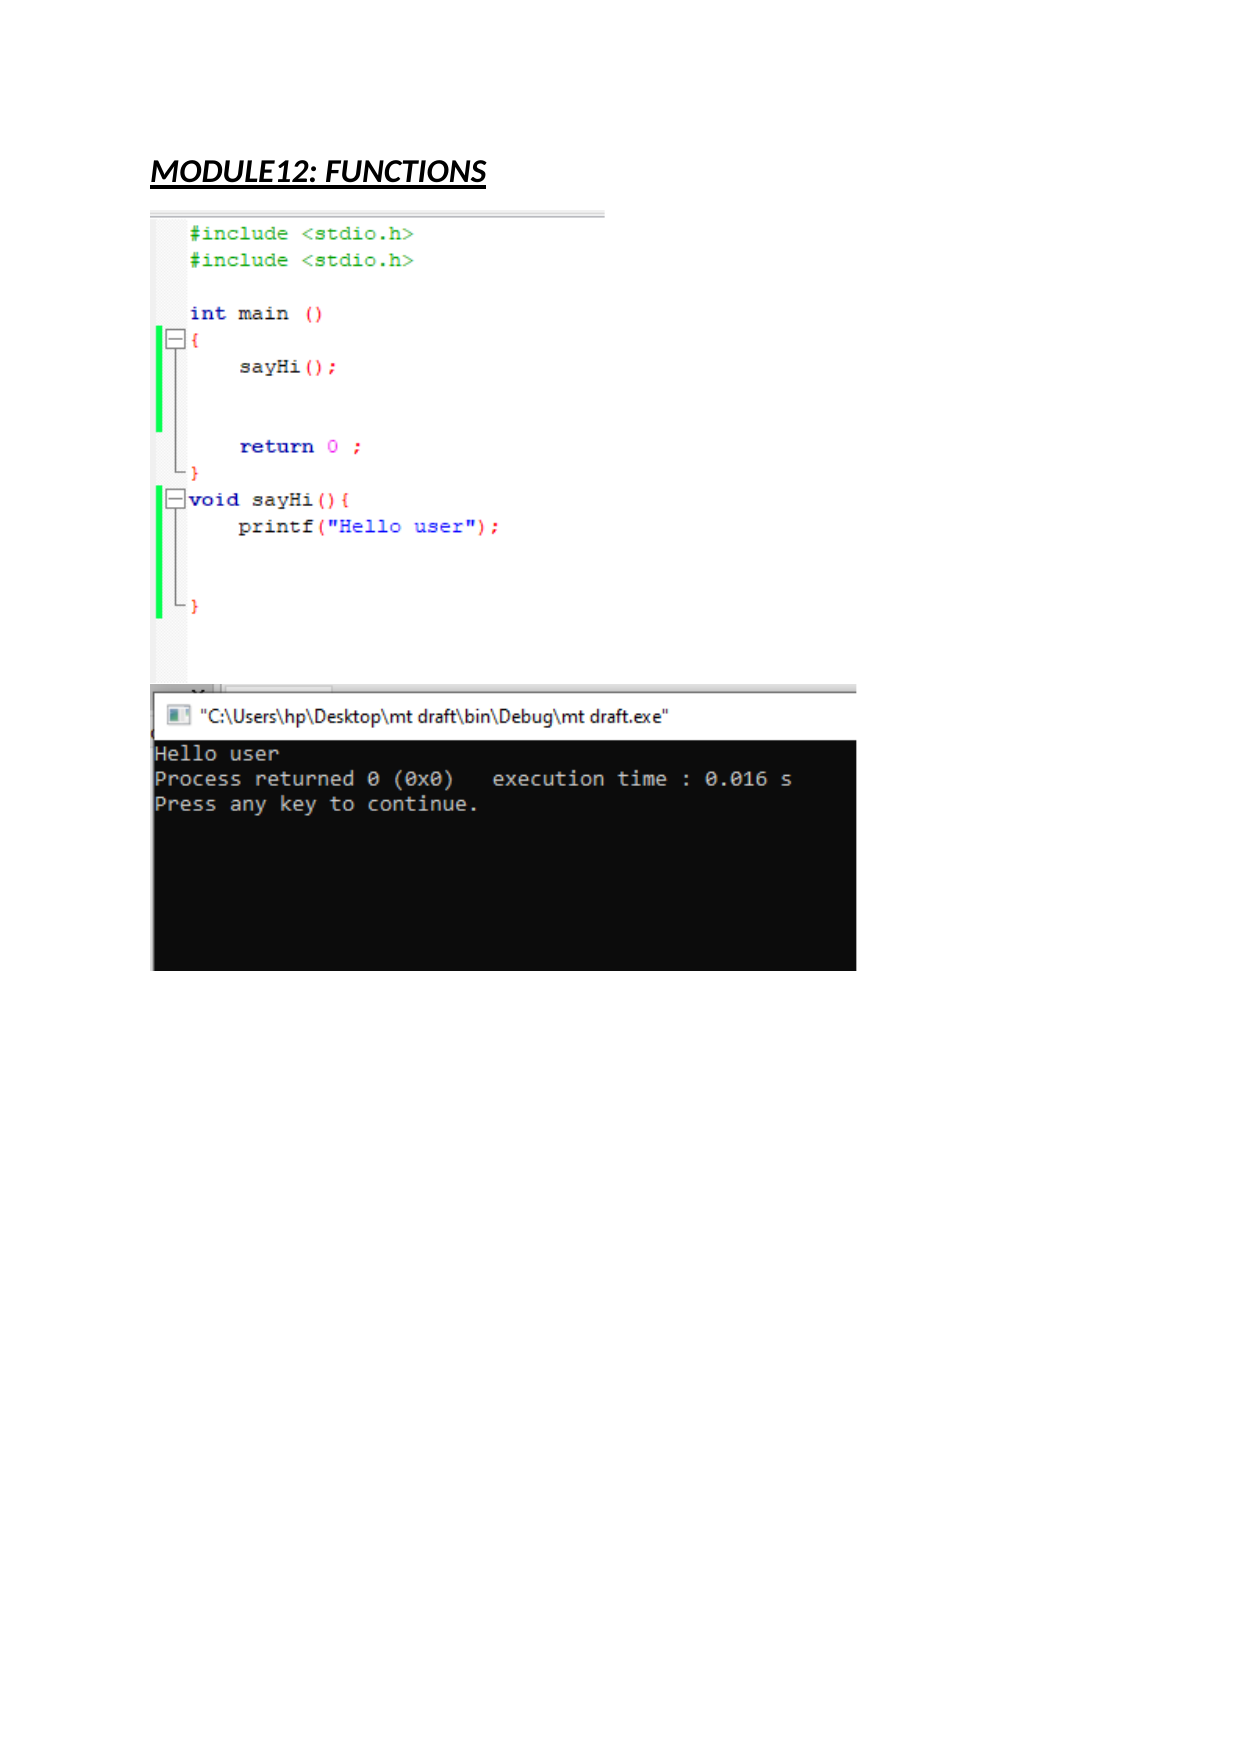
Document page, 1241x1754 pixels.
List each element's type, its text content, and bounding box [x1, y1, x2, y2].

text MODULE12: FUNCTIONS [150, 150, 1090, 191]
picture [150, 210, 605, 683]
picture [150, 684, 857, 971]
